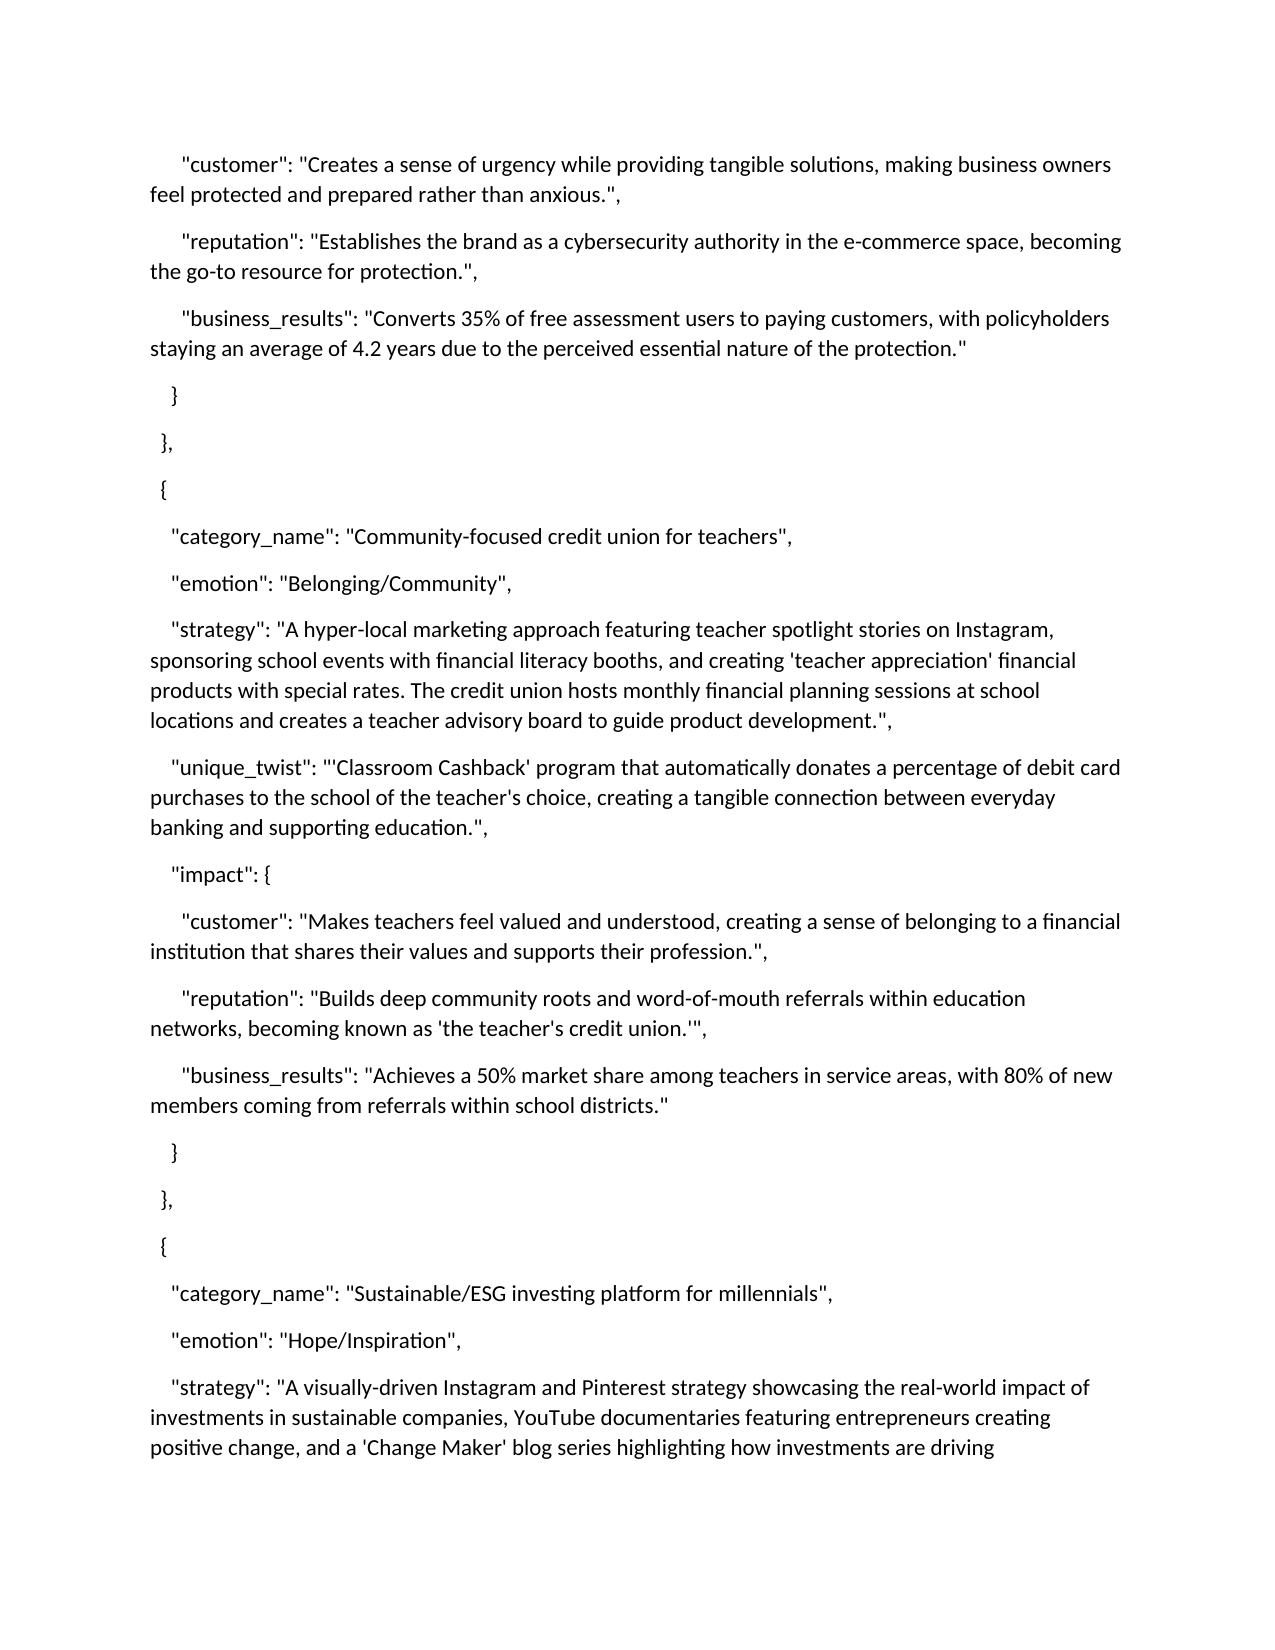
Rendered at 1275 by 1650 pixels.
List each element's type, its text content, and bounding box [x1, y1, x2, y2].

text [150, 1373, 1125, 1461]
text "strategy": "A hyper-local marketing approach featuring teacher spotlight stories on Instagram, sponsoring school events with financial literacy booths, and creating 'teacher appreciation' financial products with special rates. The credit union hosts monthly financial planning sessions at school locations and creates a teacher advisory board to guide product development.", [150, 616, 1125, 734]
text "business_results": "Converts 35% of free assessment users to paying customers, with policyholders staying an average of 4.2 years due to the perceived essential nature of the protection." [150, 304, 1125, 362]
text "customer": "Creates a sense of urgency while providing tangible solutions, making business owners feel protected and prepared rather than anxious.", [150, 150, 1125, 208]
text "emotion": "Belonging/Community", [150, 569, 1125, 597]
text "reputation": "Builds deep community roots and word-of-mouth referrals within education networks, becoming known as 'the teacher's credit union.'", [150, 984, 1125, 1043]
text "unique_twist": "'Classroom Cashback' program that automatically donates a percentage of debit card purchases to the school of the teacher's choice, creating a tangible connection between everyday banking and supporting education.", [150, 753, 1125, 842]
text "customer": "Makes teachers feel valued and understood, creating a sense of belonging to a financial institution that shares their values and supports their profession.", [150, 907, 1125, 966]
text } [150, 381, 1125, 409]
text "impact": { [150, 860, 1125, 888]
text "category_name": "Sustainable/ESG investing platform for millennials", [150, 1279, 1125, 1307]
text } [150, 1138, 1125, 1167]
text }, [150, 428, 1125, 456]
text "category_name": "Community-focused credit union for teachers", [150, 522, 1125, 550]
text { [150, 475, 1125, 503]
text "emotion": "Hope/Inspiration", [150, 1326, 1125, 1354]
text { [150, 1232, 1125, 1260]
text "reputation": "Establishes the brand as a cybersecurity authority in the e-commerce space, becoming the go-to resource for protection.", [150, 227, 1125, 285]
text "business_results": "Achieves a 50% market share among teachers in service areas, with 80% of new members coming from referrals within school districts." [150, 1061, 1125, 1120]
text }, [150, 1185, 1125, 1213]
